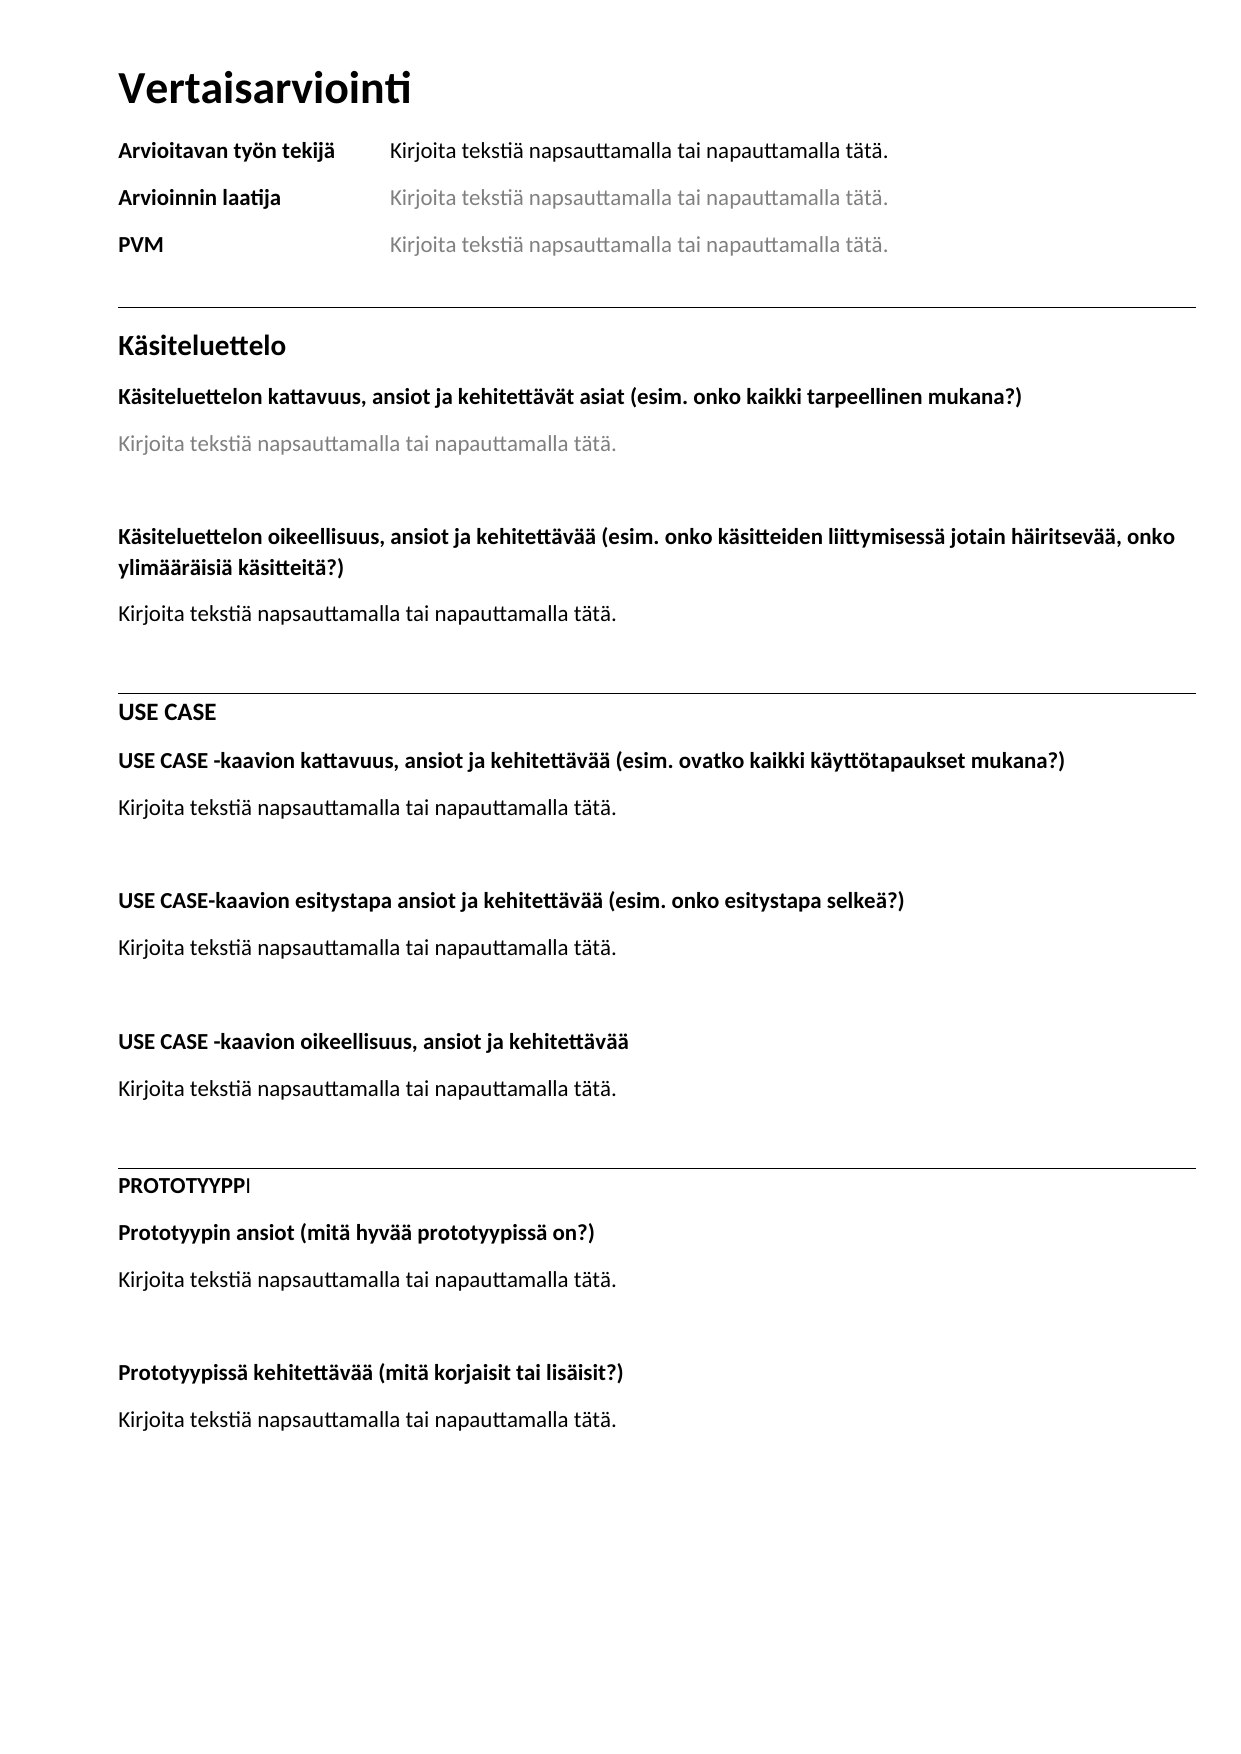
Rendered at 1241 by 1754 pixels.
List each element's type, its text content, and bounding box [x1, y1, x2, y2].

text PROTOTYYPPI [118, 1169, 1196, 1199]
text Prototyypin ansiot (mitä hyvää prototyypissä on?) [118, 1215, 1196, 1246]
text Käsiteluettelo [118, 327, 1196, 362]
text USE CASE-kaavion esitystapa ansiot ja kehitettävää (esim. onko esitystapa selkeä?) [118, 887, 1196, 915]
text Käsiteluettelon oikeellisuus, ansiot ja kehitettävää (esim. onko käsitteiden liittymisessä jotain häiritsevää, onko ylimääräisiä käsitteitä?) [118, 522, 1196, 581]
text Käsiteluettelon kattavuus, ansiot ja kehitettävät asiat (esim. onko kaikki tarpeellinen mukana?) [118, 382, 1196, 410]
text USE CASE -kaavion kattavuus, ansiot ja kehitettävää (esim. ovatko kaikki käyttötapaukset mukana?) [118, 743, 1196, 774]
text Vertaisarviointi [118, 59, 1196, 115]
text Arvioitavan työn tekijä [118, 136, 1196, 164]
text USE CASE -kaavion oikeellisuus, ansiot ja kehitettävää [118, 1027, 1196, 1055]
text PVM [118, 230, 1196, 258]
text Arvioinnin laatija [118, 183, 1196, 211]
text USE CASE [118, 694, 1196, 727]
text Prototyypissä kehitettävää (mitä korjaisit tai lisäisit?) [118, 1358, 1196, 1387]
